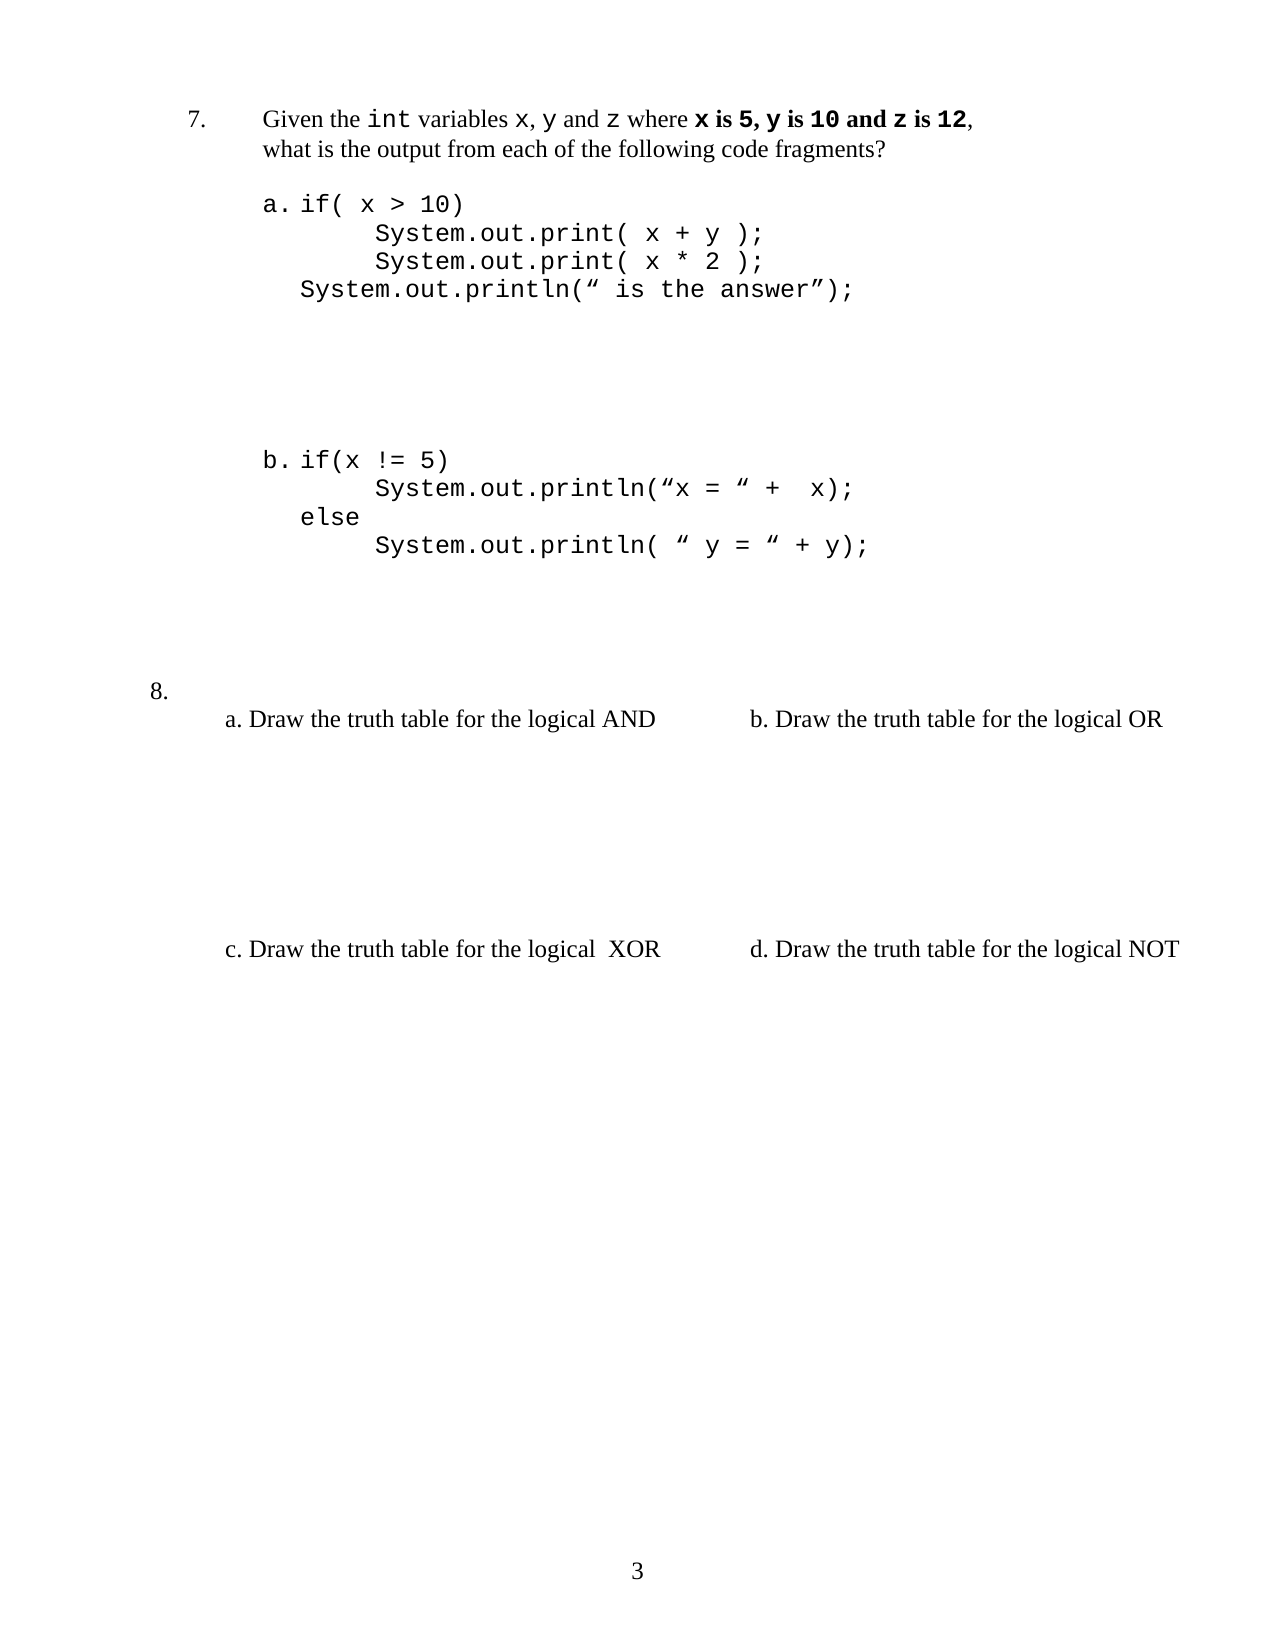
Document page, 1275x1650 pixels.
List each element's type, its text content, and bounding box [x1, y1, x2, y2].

list if( x > 10) [262, 192, 1125, 220]
text what is the output from each of the following code fragments? [262, 134, 1125, 163]
text System.out.println(“x = “ + x); [337, 476, 1125, 504]
list Given the int variables x, y and z where x is 5, y is 10 and z is 12, [187, 104, 1125, 134]
text System.out.println( “ y = “ + y); [262, 532, 1125, 561]
text 8. [150, 676, 1125, 704]
list if(x != 5) [262, 447, 1125, 476]
text else [150, 504, 1125, 532]
text System.out.print( x + y ); [337, 220, 1125, 249]
text a. Draw the truth table for the logical AND b. Draw the truth table for the logical OR [150, 704, 1181, 733]
text c. Draw the truth table for the logical XOR d. Draw the truth table for the logical NOT [150, 934, 1181, 963]
text System.out.println(“ is the answer”); [150, 277, 1125, 305]
text System.out.print( x * 2 ); [150, 249, 1125, 277]
